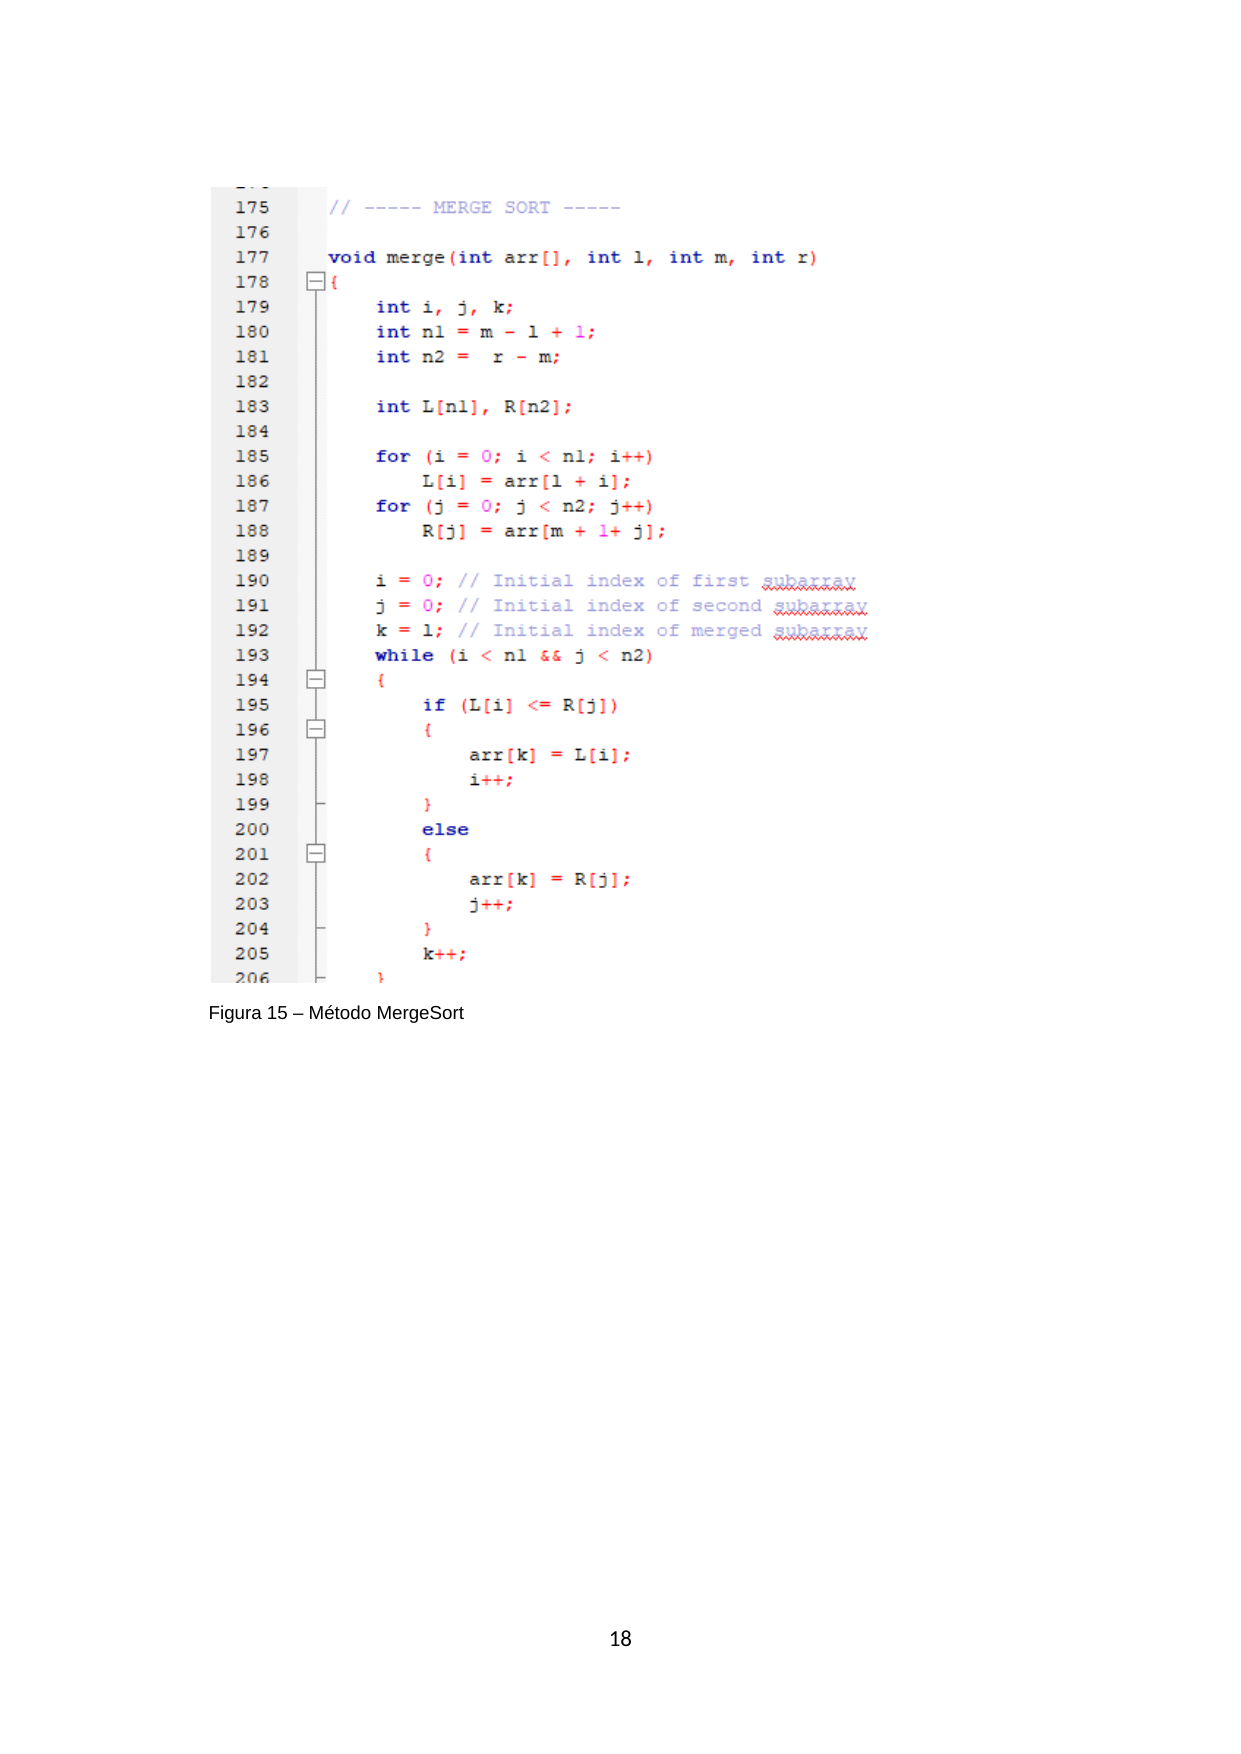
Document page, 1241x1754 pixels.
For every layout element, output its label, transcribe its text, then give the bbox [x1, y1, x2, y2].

text Figura 15 – Método MergeSort [177, 1002, 1063, 1023]
picture [210, 187, 1030, 983]
